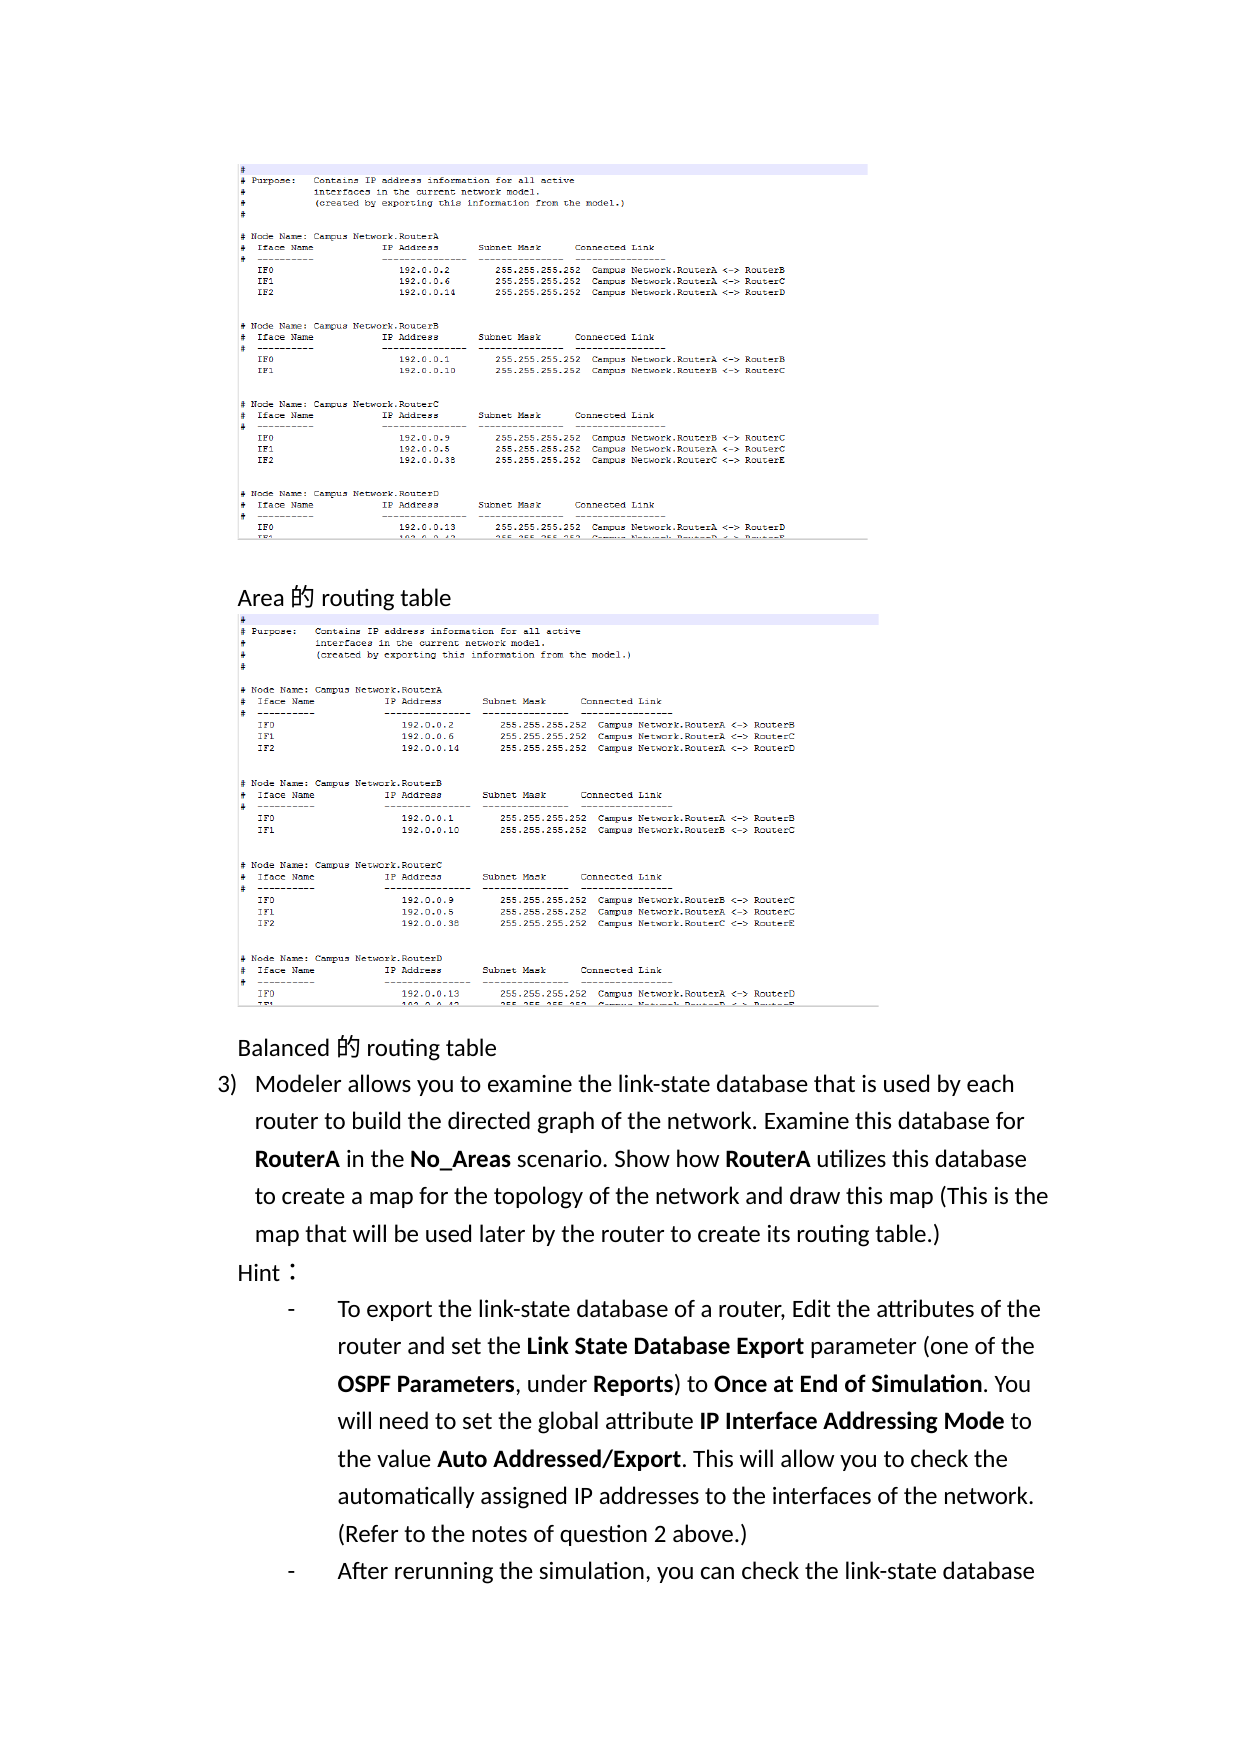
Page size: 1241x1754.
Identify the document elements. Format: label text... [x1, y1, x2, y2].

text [287, 1552, 1053, 1589]
picture [237, 614, 879, 1007]
text Hint： [237, 1252, 1053, 1289]
text Area 的 routing table [187, 577, 1053, 614]
list Modeler allows you to examine the link-state database that is used by each router to build the directed graph of the network. Examine this database for RouterA in the No_Areas scenario. Show how RouterA utilizes this database to create a map for the topology of the network and draw this map (This is the map that will be used later by the router to create its routing table.) [217, 1064, 1053, 1252]
text Balanced 的 routing table [187, 1027, 1053, 1064]
text - To export the link-state database of a router, Edit the attributes of the router and set the Link State Database Export parameter (one of the OSPF Parameters, under Reports) to Once at End of Simulation. You will need to set the global attribute IP Interface Addressing Mode to the value Auto Addressed/Export. This will allow you to check the automatically assigned IP addresses to the interfaces of the network. (Refer to the notes of question 2 above.) [287, 1289, 1053, 1552]
picture [237, 164, 868, 540]
